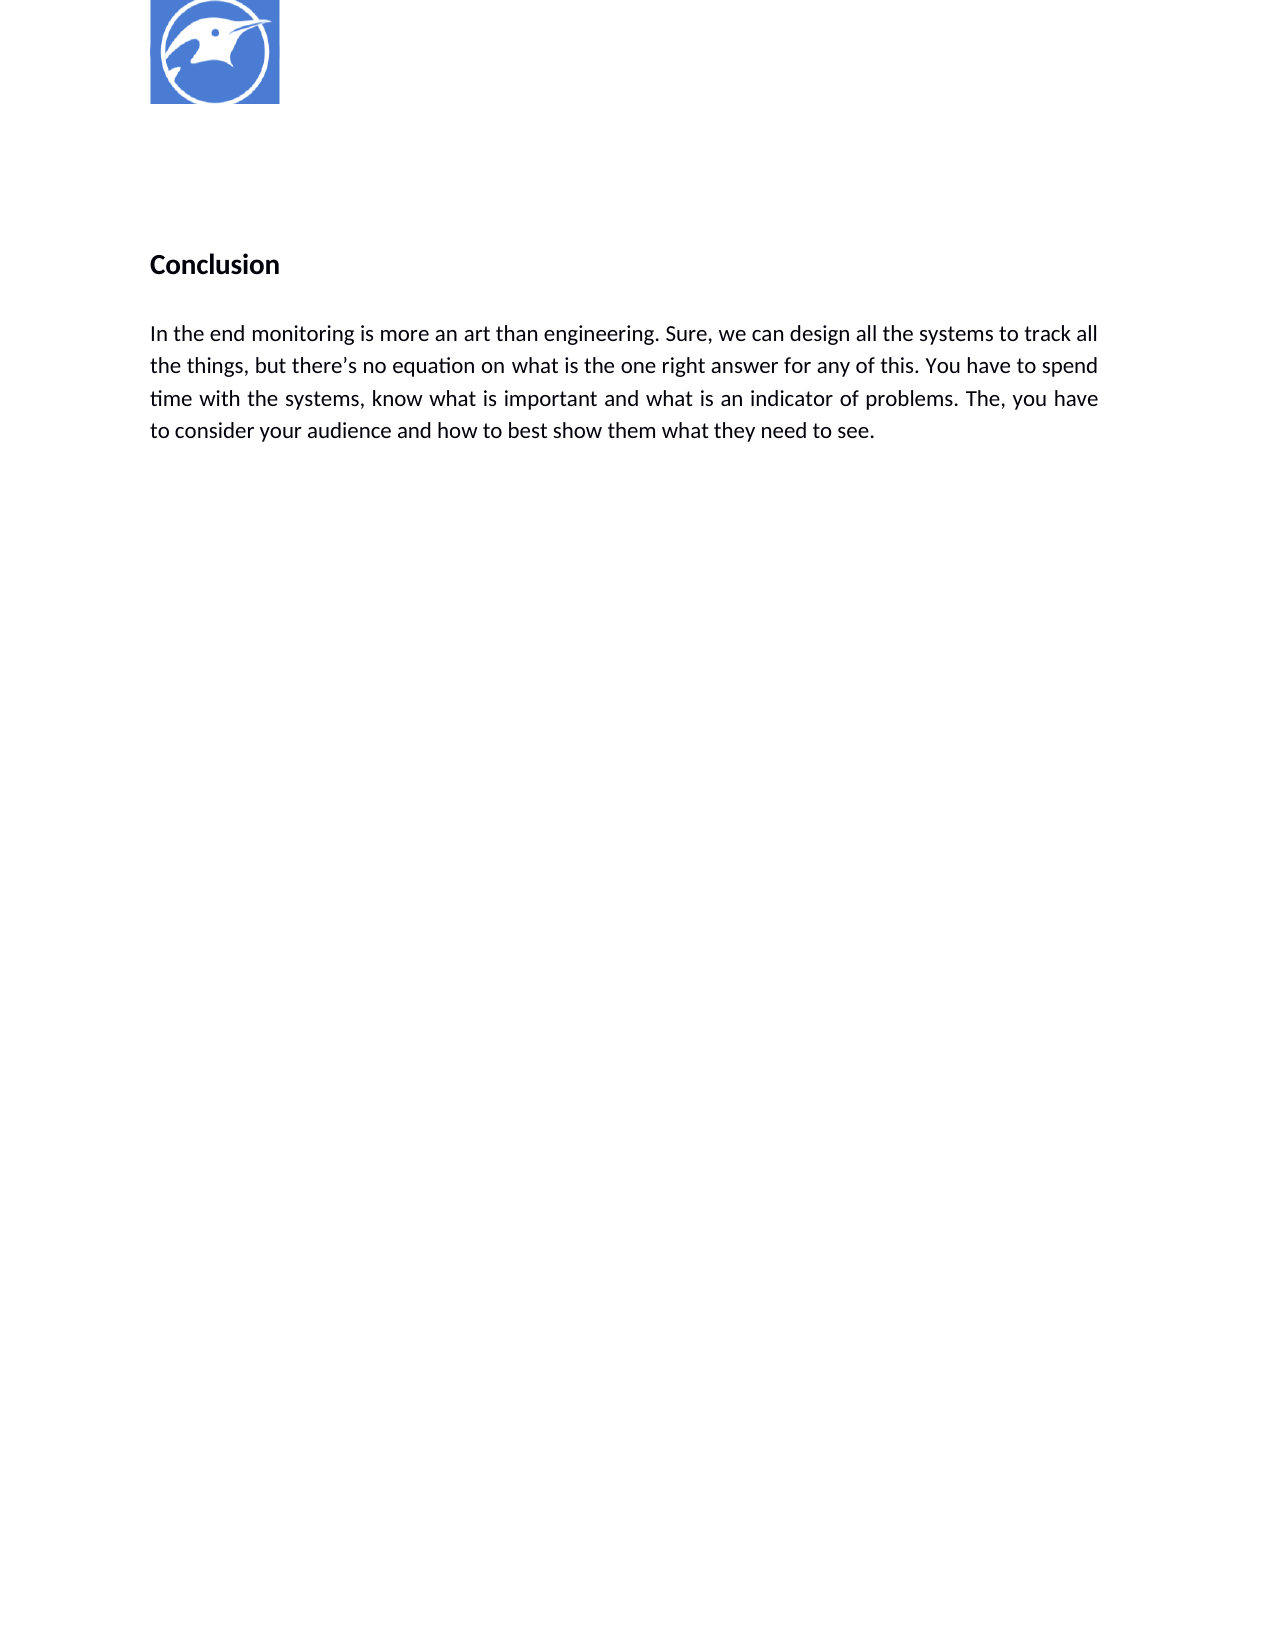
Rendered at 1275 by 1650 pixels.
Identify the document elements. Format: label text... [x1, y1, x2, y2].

subtitle Conclusion [150, 246, 1135, 282]
picture [150, 0, 280, 104]
text In the end monitoring is more an art than engineering. Sure, we can design all the systems to track all the things, but there’s no equation on what is the one right answer for any of this. You have to spend time with the systems, know what is important and what is an indicator of problems. The, you have to consider your audience and how to best show them what they need to see. [150, 319, 1100, 444]
